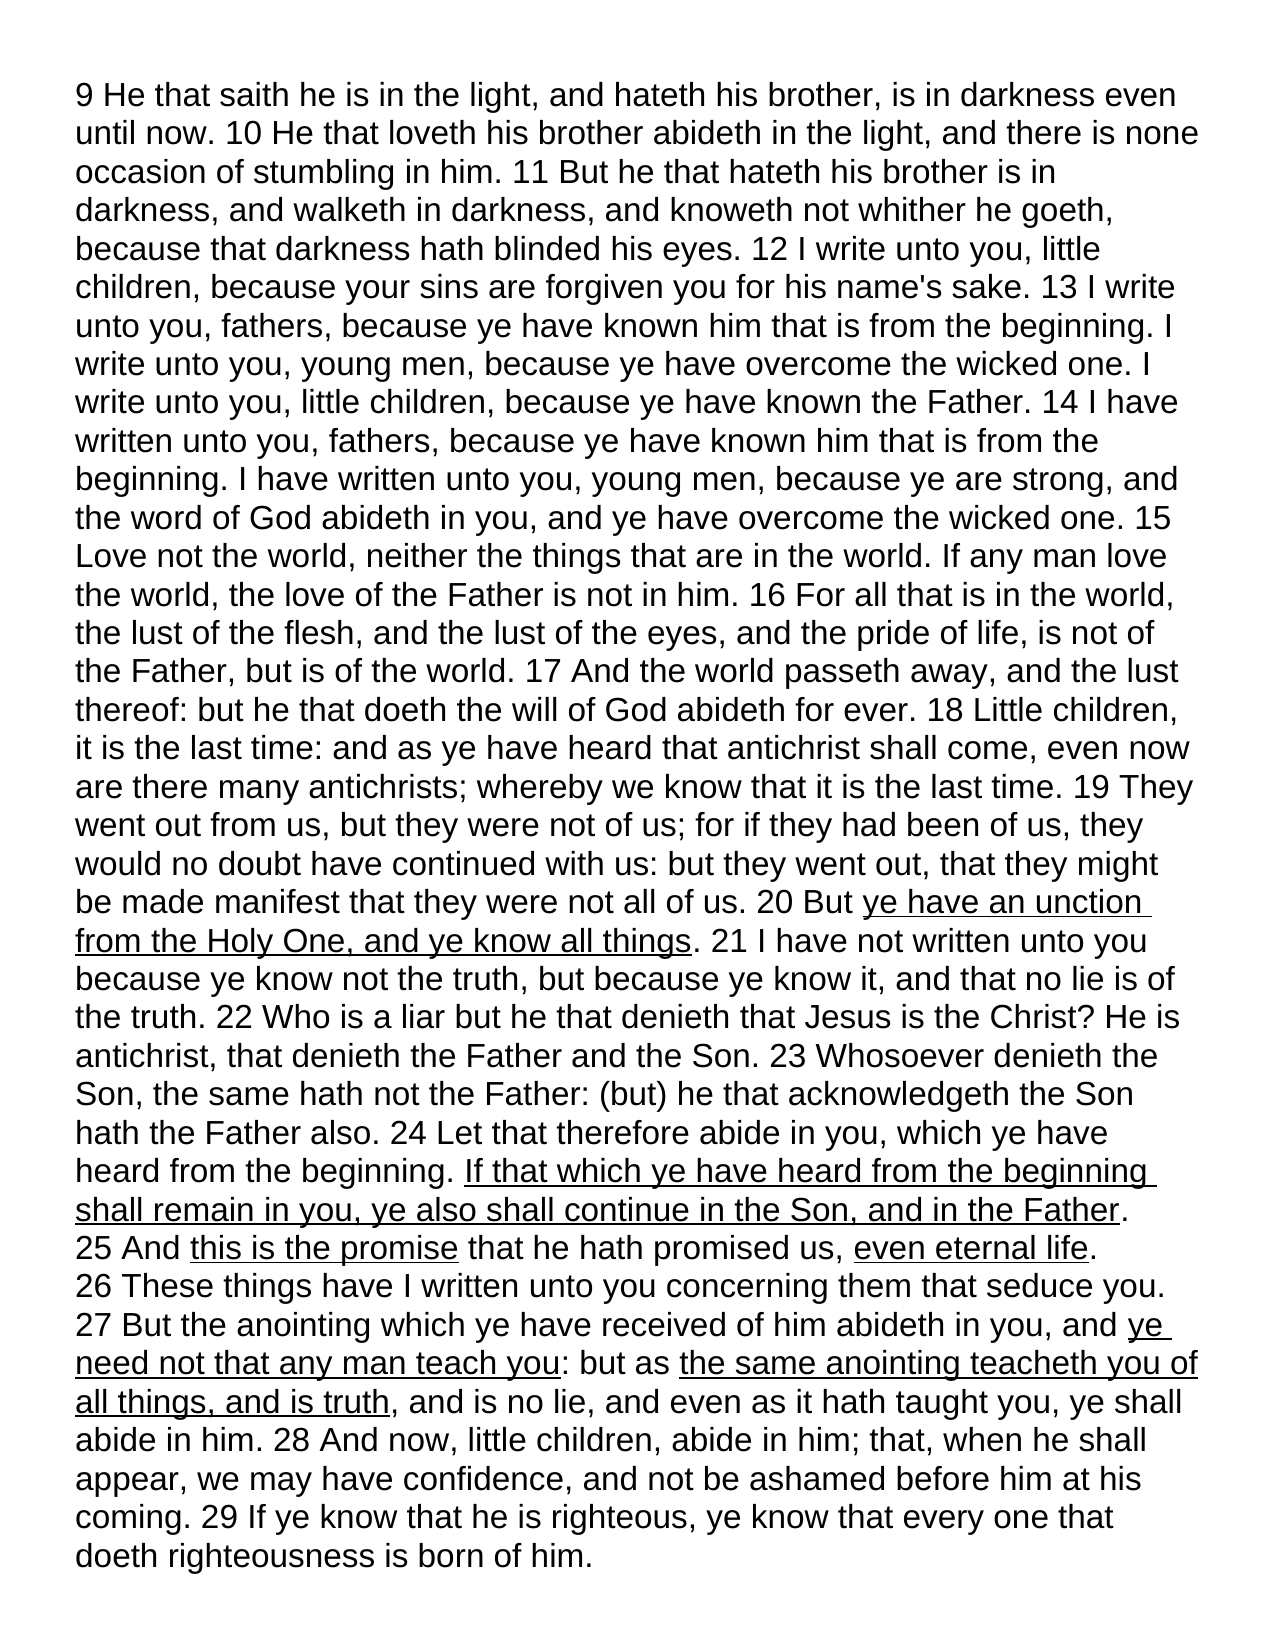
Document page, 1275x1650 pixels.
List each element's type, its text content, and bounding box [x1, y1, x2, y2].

text 9 He that saith he is in the light, and hateth his brother, is in darkness even until now. 10 He that loveth his brother abideth in the light, and there is none occasion of stumbling in him. 11 But he that hateth his brother is in darkness, and walketh in darkness, and knoweth not whither he goeth, because that darkness hath blinded his eyes. 12 I write unto you, little children, because your sins are forgiven you for his name's sake. 13 I write unto you, fathers, because ye have known him that is from the beginning. I write unto you, young men, because ye have overcome the wicked one. I write unto you, little children, because ye have known the Father. 14 I have written unto you, fathers, because ye have known him that is from the beginning. I have written unto you, young men, because ye are strong, and the word of God abideth in you, and ye have overcome the wicked one. 15 Love not the world, neither the things that are in the world. If any man love the world, the love of the Father is not in him. 16 For all that is in the world, the lust of the flesh, and the lust of the eyes, and the pride of life, is not of the Father, but is of the world. 17 And the world passeth away, and the lust thereof: but he that doeth the will of God abideth for ever. 18 Little children, it is the last time: and as ye have heard that antichrist shall come, even now are there many antichrists; whereby we know that it is the last time. 19 They went out from us, but they were not of us; for if they had been of us, they would no doubt have continued with us: but they went out, that they might be made manifest that they were not all of us. 20 But ye have an unction from the Holy One, and ye know all things. 21 I have not written unto you because ye know not the truth, but because ye know it, and that no lie is of the truth. 22 Who is a liar but he that denieth that Jesus is the Christ? He is antichrist, that denieth the Father and the Son. 23 Whosoever denieth the Son, the same hath not the Father: (but) he that acknowledgeth the Son hath the Father also. 24 Let that therefore abide in you, which ye have heard from the beginning. If that which ye have heard from the beginning shall remain in you, ye also shall continue in the Son, and in the Father. [75, 75, 1200, 1228]
text 26 These things have I written unto you concerning them that seduce you. 27 But the anointing which ye have received of him abideth in you, and ye need not that any man teach you: but as the same anointing teacheth you of all things, and is truth, and is no lie, and even as it hath taught you, ye shall abide in him. 28 And now, little children, abide in him; that, when he shall appear, we may have confidence, and not be ashamed before him at his coming. 29 If ye know that he is righteous, ye know that every one that doeth righteousness is born of him. [75, 1267, 1200, 1574]
text 25 And this is the promise that he hath promised us, even eternal life. [75, 1228, 1200, 1267]
